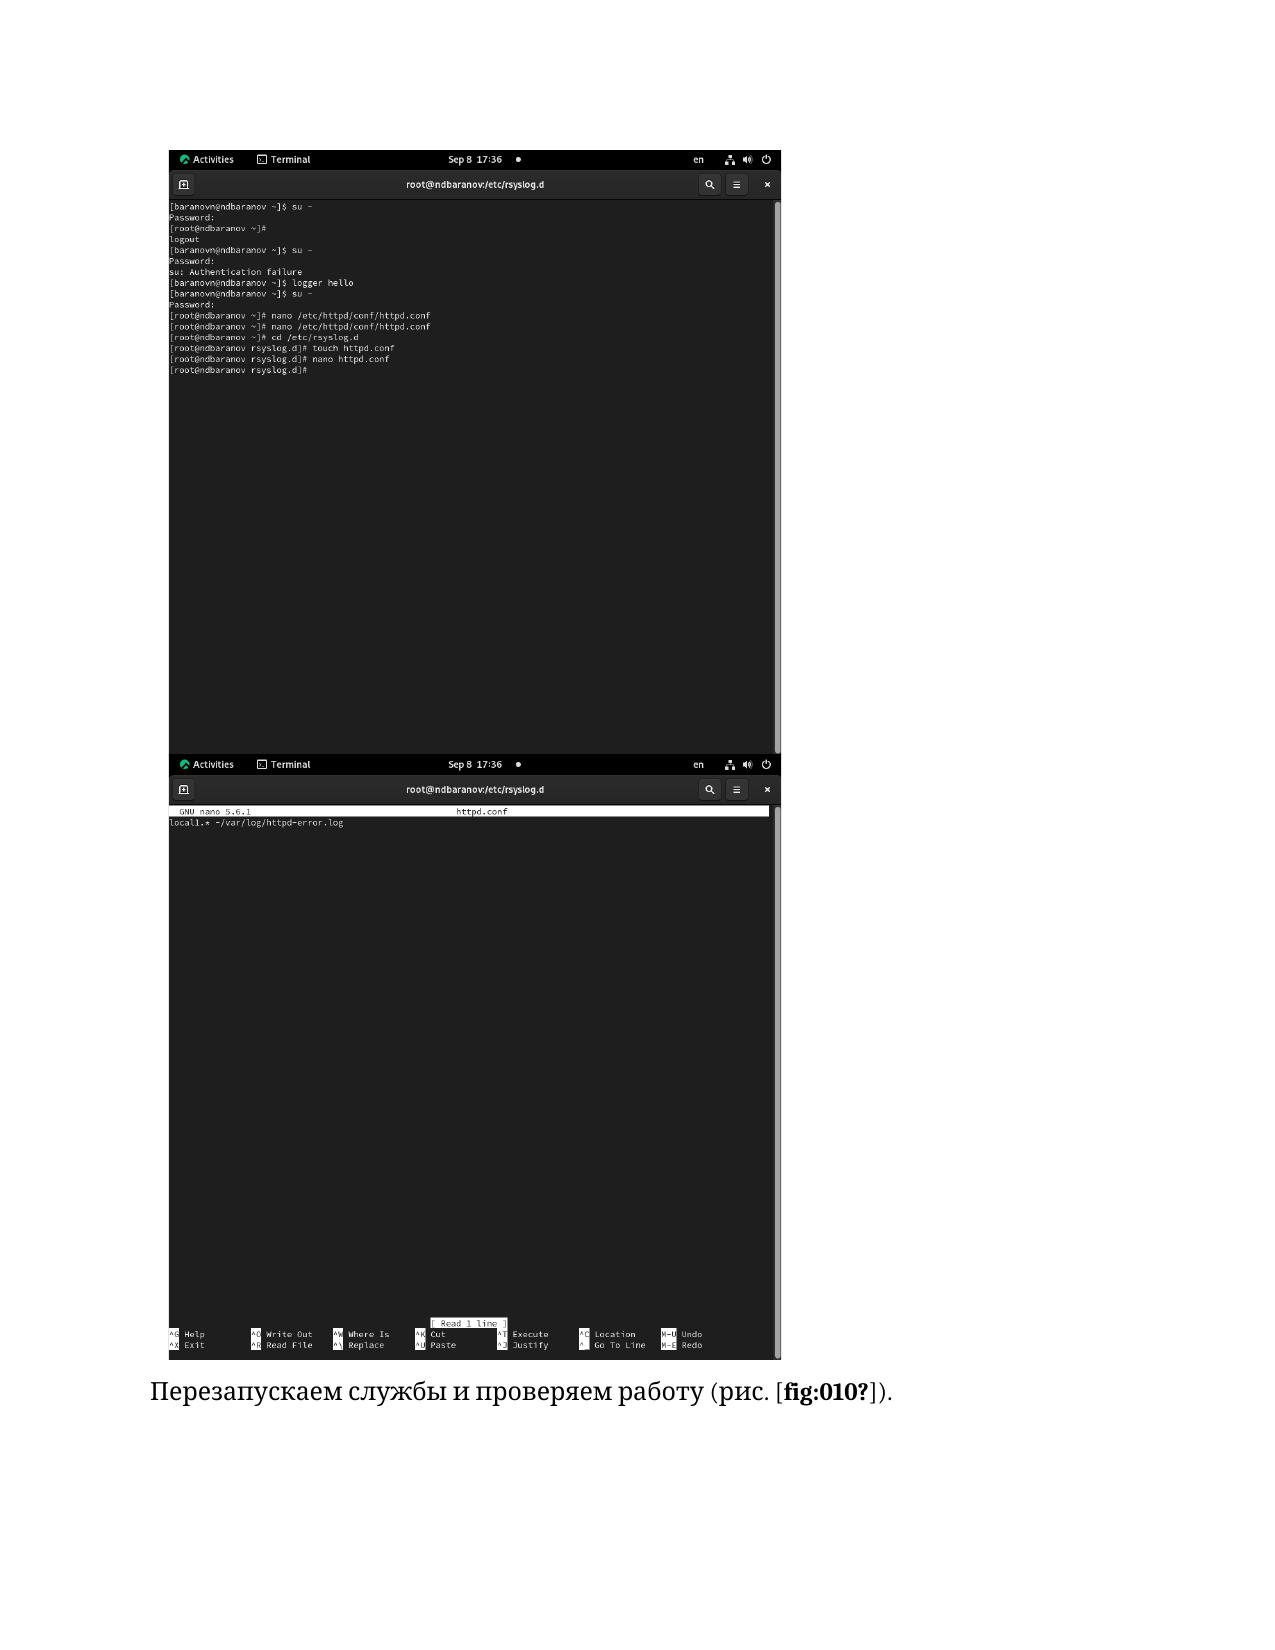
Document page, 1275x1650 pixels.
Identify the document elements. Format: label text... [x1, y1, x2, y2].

text Перезапускаем службы и проверяем работу (рис. [fig:010?]). [150, 1378, 1125, 1407]
picture [168, 150, 782, 1360]
